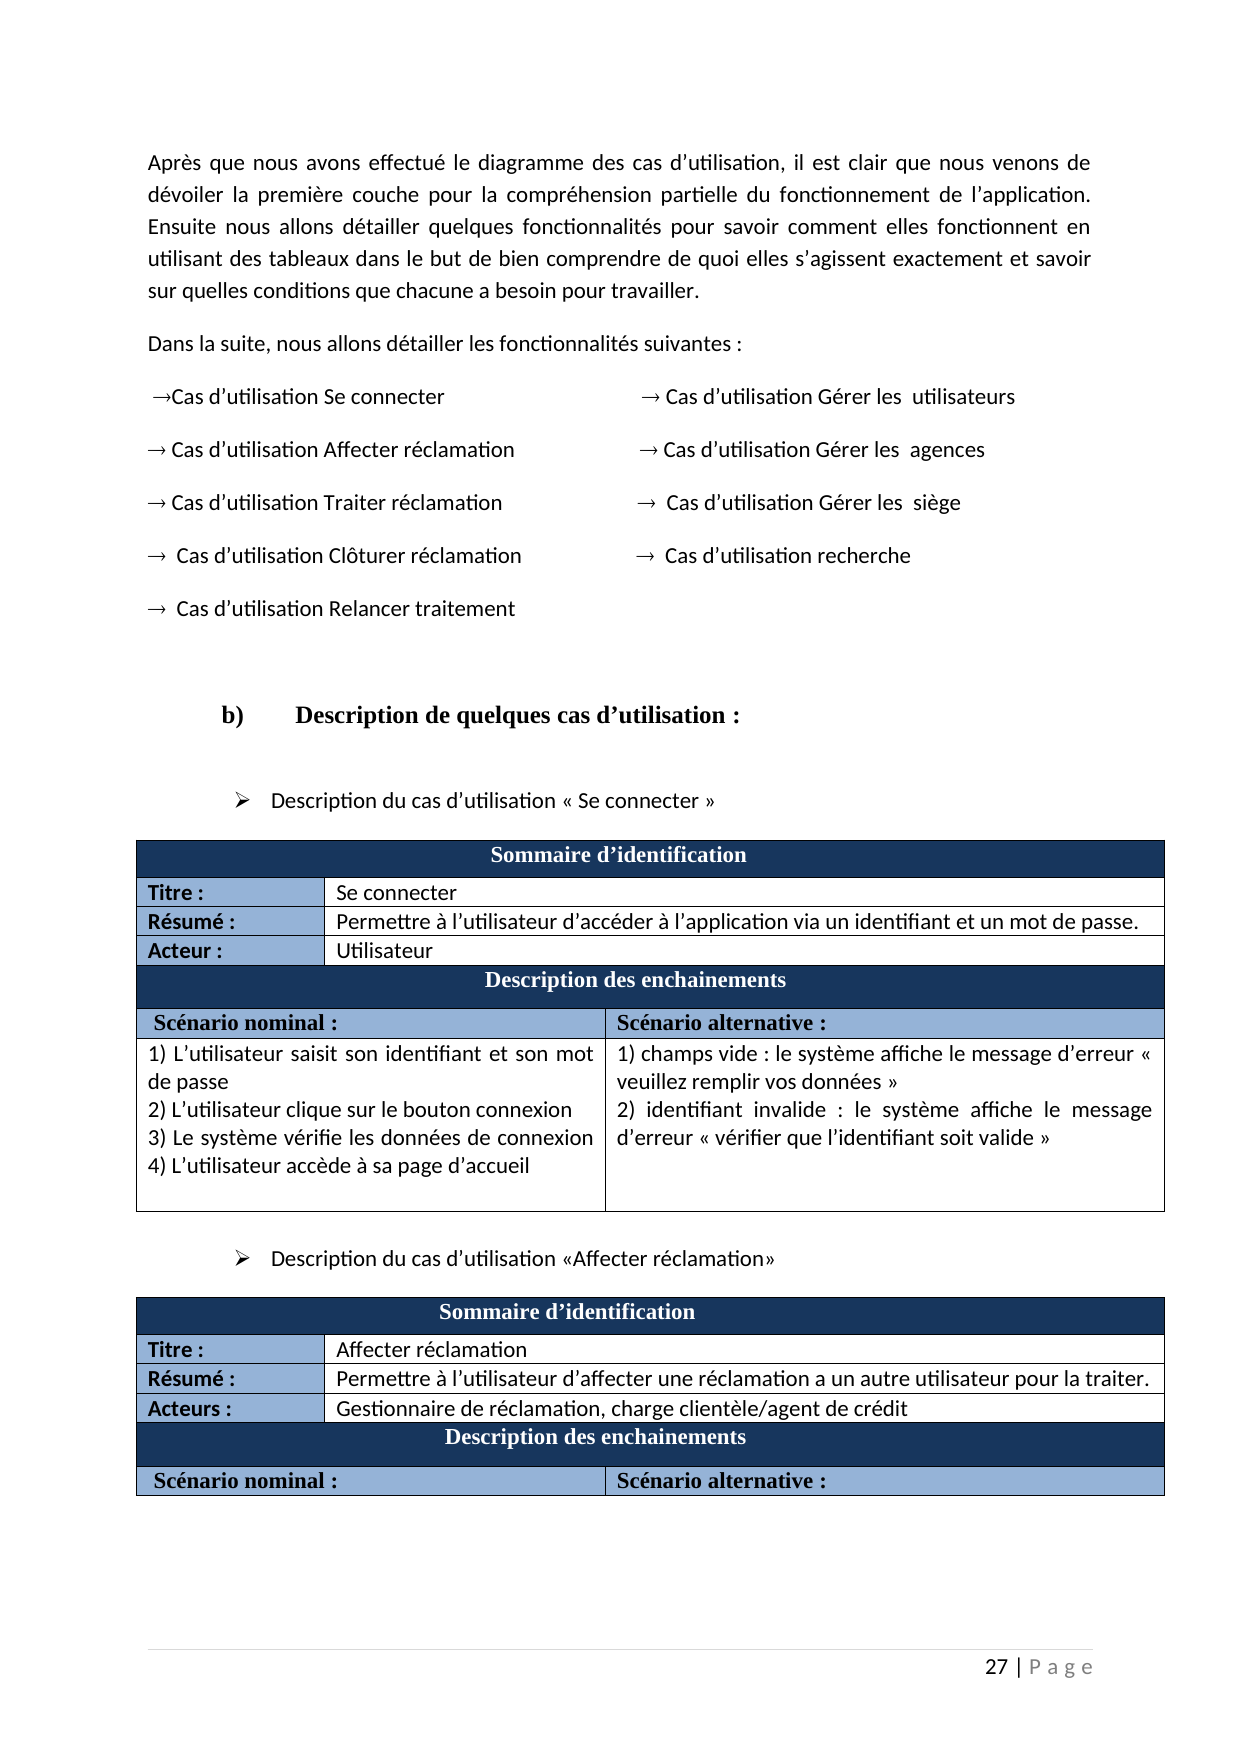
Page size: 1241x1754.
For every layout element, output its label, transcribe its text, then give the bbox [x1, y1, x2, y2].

table_header [137, 841, 325, 877]
list Description du cas d’utilisation «Affecter réclamation» [233, 1244, 1093, 1272]
list Description du cas d’utilisation « Se connecter » [233, 787, 1093, 814]
table_cell Scénario alternative : [606, 1009, 1164, 1038]
subtitle Description de quelques cas d’utilisation : [221, 701, 1093, 729]
text Dans la suite, nous allons détailler les fonctionnalités suivantes : [148, 329, 1093, 357]
table_cell Description des enchainements [325, 1423, 1164, 1466]
table_cell Résumé : [137, 907, 324, 935]
text Cas d’utilisation Relancer traitement [148, 594, 1093, 622]
text Après que nous avons effectué le diagramme des cas d’utilisation, il est clair que nous venons de dévoiler la première couche pour la compréhension partielle du fonctionnement de l’application. Ensuite nous allons détailler quelques fonctionnalités pour savoir comment elles fonctionnent en utilisant des tableaux dans le but de bien comprendre de quoi elles s’agissent exactement et savoir sur quelles conditions que chacune a besoin pour travailler. [148, 148, 1093, 304]
table_cell 1) champs vide : le système affiche le message d’erreur « veuillez remplir vos données » 2) identifiant invalide : le système affiche le message d’erreur « vérifier que l’identifiant soit valide » [606, 1039, 1164, 1211]
table_header Sommaire d’identification [325, 1298, 1164, 1334]
table_cell Scénario alternative : [606, 1467, 1164, 1495]
table_cell Description des enchainements [325, 966, 1164, 1008]
table_header Sommaire d’identification [325, 841, 1164, 877]
table_cell Acteur : [137, 936, 324, 965]
table_cell Affecter réclamation [325, 1335, 1164, 1363]
table_cell 1) L’utilisateur saisit son identifiant et son mot de passe 2) L’utilisateur clique sur le bouton connexion 3) Le système vérifie les données de connexion 4) L’utilisateur accède à sa page d’accueil [137, 1039, 605, 1211]
table_cell Titre : [137, 878, 324, 906]
table_cell Titre : [137, 1335, 324, 1363]
table_cell Scénario nominal : [137, 1009, 605, 1038]
table_cell Acteurs : [137, 1394, 324, 1422]
table_cell Résumé : [137, 1364, 324, 1393]
text Cas d’utilisation Affecter réclamation Cas d’utilisation Gérer les agences [148, 435, 1093, 463]
text Cas d’utilisation Se connecter Cas d’utilisation Gérer les utilisateurs [148, 382, 1093, 410]
table_cell [137, 1423, 325, 1466]
text Cas d’utilisation Traiter réclamation Cas d’utilisation Gérer les siège [148, 488, 1093, 516]
table_header [137, 1298, 325, 1334]
text Cas d’utilisation Clôturer réclamation Cas d’utilisation recherche [148, 541, 1093, 569]
table_cell Permettre à l’utilisateur d’accéder à l’application via un identifiant et un mot de passe. [325, 907, 1164, 935]
table_cell Se connecter [325, 878, 1164, 906]
table_cell [137, 966, 325, 1008]
table_cell Gestionnaire de réclamation, charge clientèle/agent de crédit [325, 1394, 1164, 1422]
table_cell Scénario nominal : [137, 1467, 605, 1495]
table_cell Permettre à l’utilisateur d’affecter une réclamation a un autre utilisateur pour la traiter. [325, 1364, 1164, 1393]
table_cell Utilisateur [325, 936, 1164, 965]
